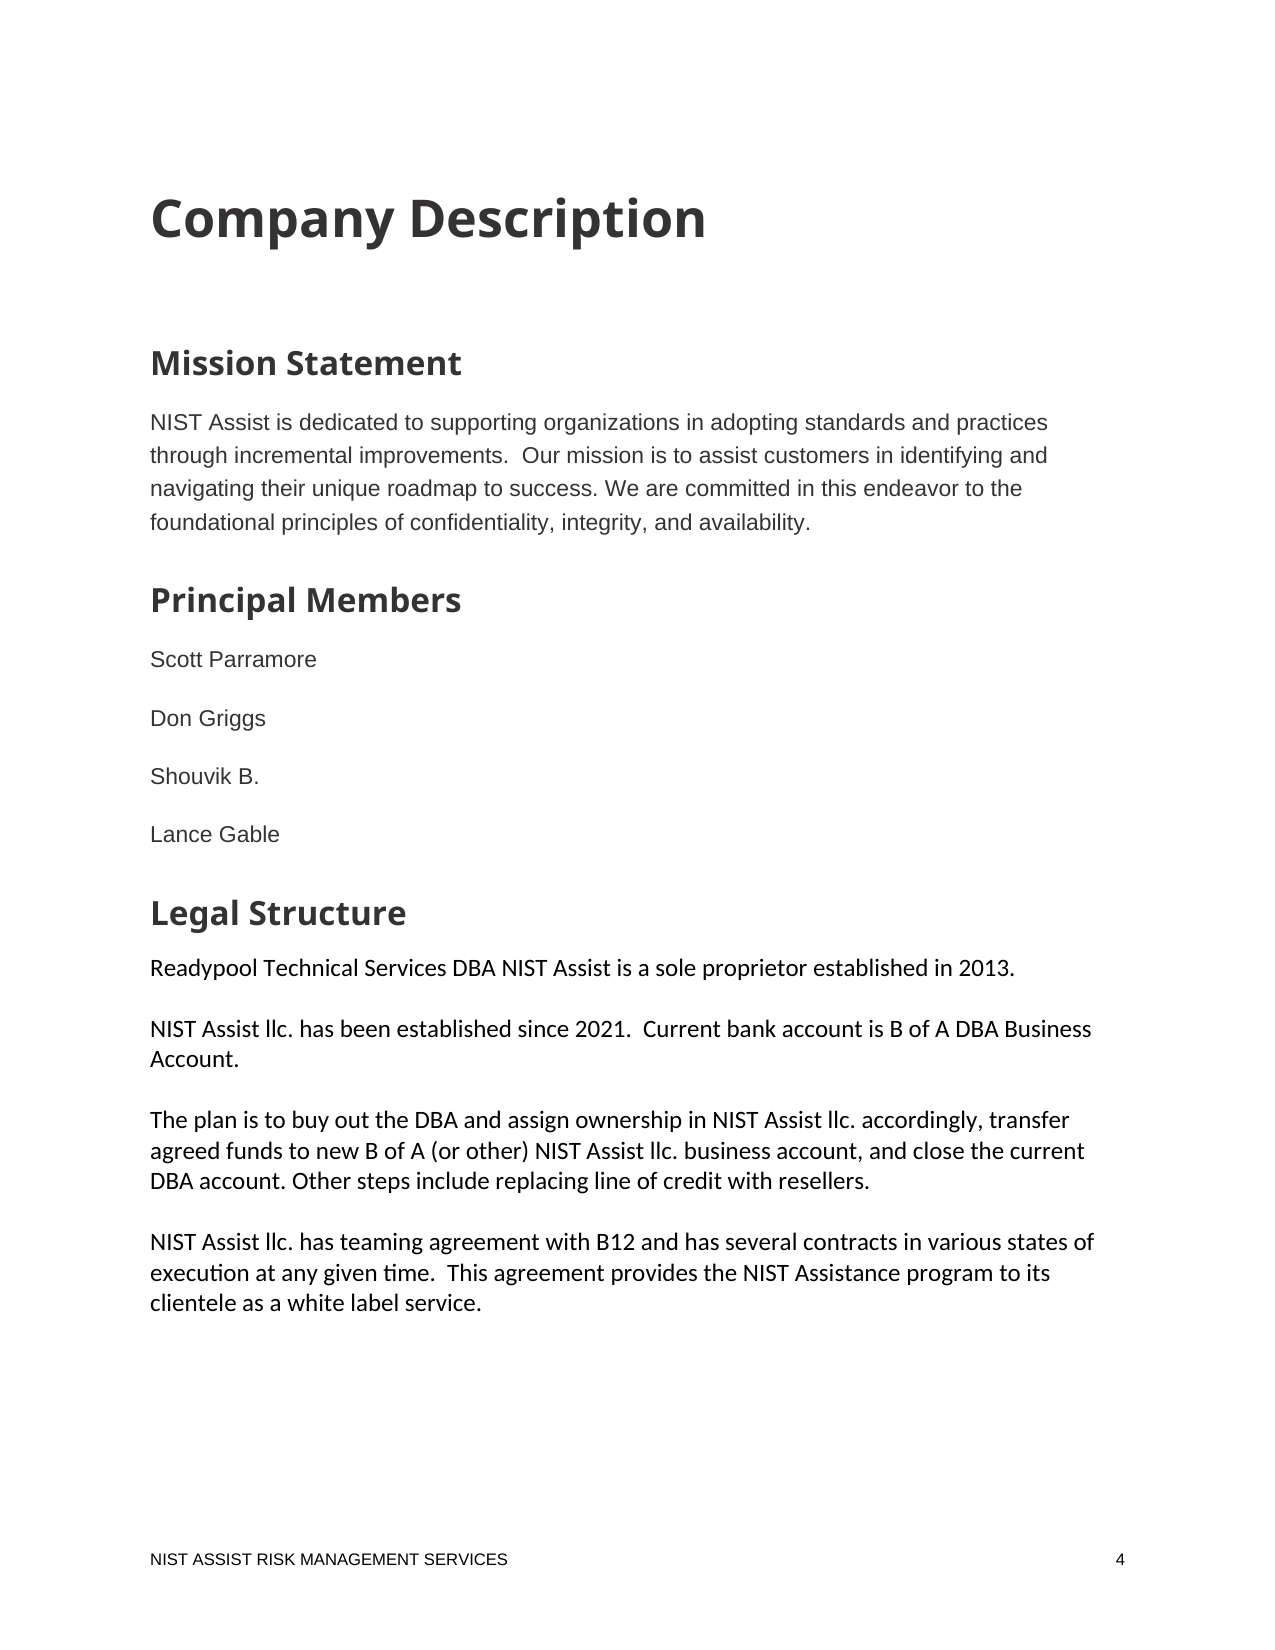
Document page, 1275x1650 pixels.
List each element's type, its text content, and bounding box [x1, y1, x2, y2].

text Don Griggs [150, 698, 1125, 731]
text NIST Assist llc. has been established since 2021. Current bank account is B of A DBA Business Account. [150, 1013, 1125, 1074]
text Shouvik B. [150, 756, 1125, 789]
text Lance Gable [150, 814, 1125, 848]
text Readypool Technical Services DBA NIST Assist is a sole proprietor established in 2013. [150, 952, 1125, 982]
text NIST Assist is dedicated to supporting organizations in adopting standards and practices through incremental improvements. Our mission is to assist customers in identifying and navigating their unique roadmap to success. We are committed in this endeavor to the foundational principles of confidentiality, integrity, and availability. [150, 402, 1125, 535]
text The plan is to buy out the DBA and assign ownership in NIST Assist llc. accordingly, transfer agreed funds to new B of A (or other) NIST Assist llc. business account, and close the current DBA account. Other steps include replacing line of credit with resellers. [150, 1104, 1125, 1196]
text Scott Parramore [150, 639, 1125, 673]
subtitle Company Description [150, 181, 1125, 252]
text NIST Assist llc. has teaming agreement with B12 and has several contracts in various states of execution at any given time. This agreement provides the NIST Assistance program to its clientele as a white label service. [150, 1226, 1125, 1318]
subtitle Principal Members [150, 560, 1125, 623]
subtitle Mission Statement [150, 323, 1125, 385]
subtitle Legal Structure [150, 873, 1125, 935]
